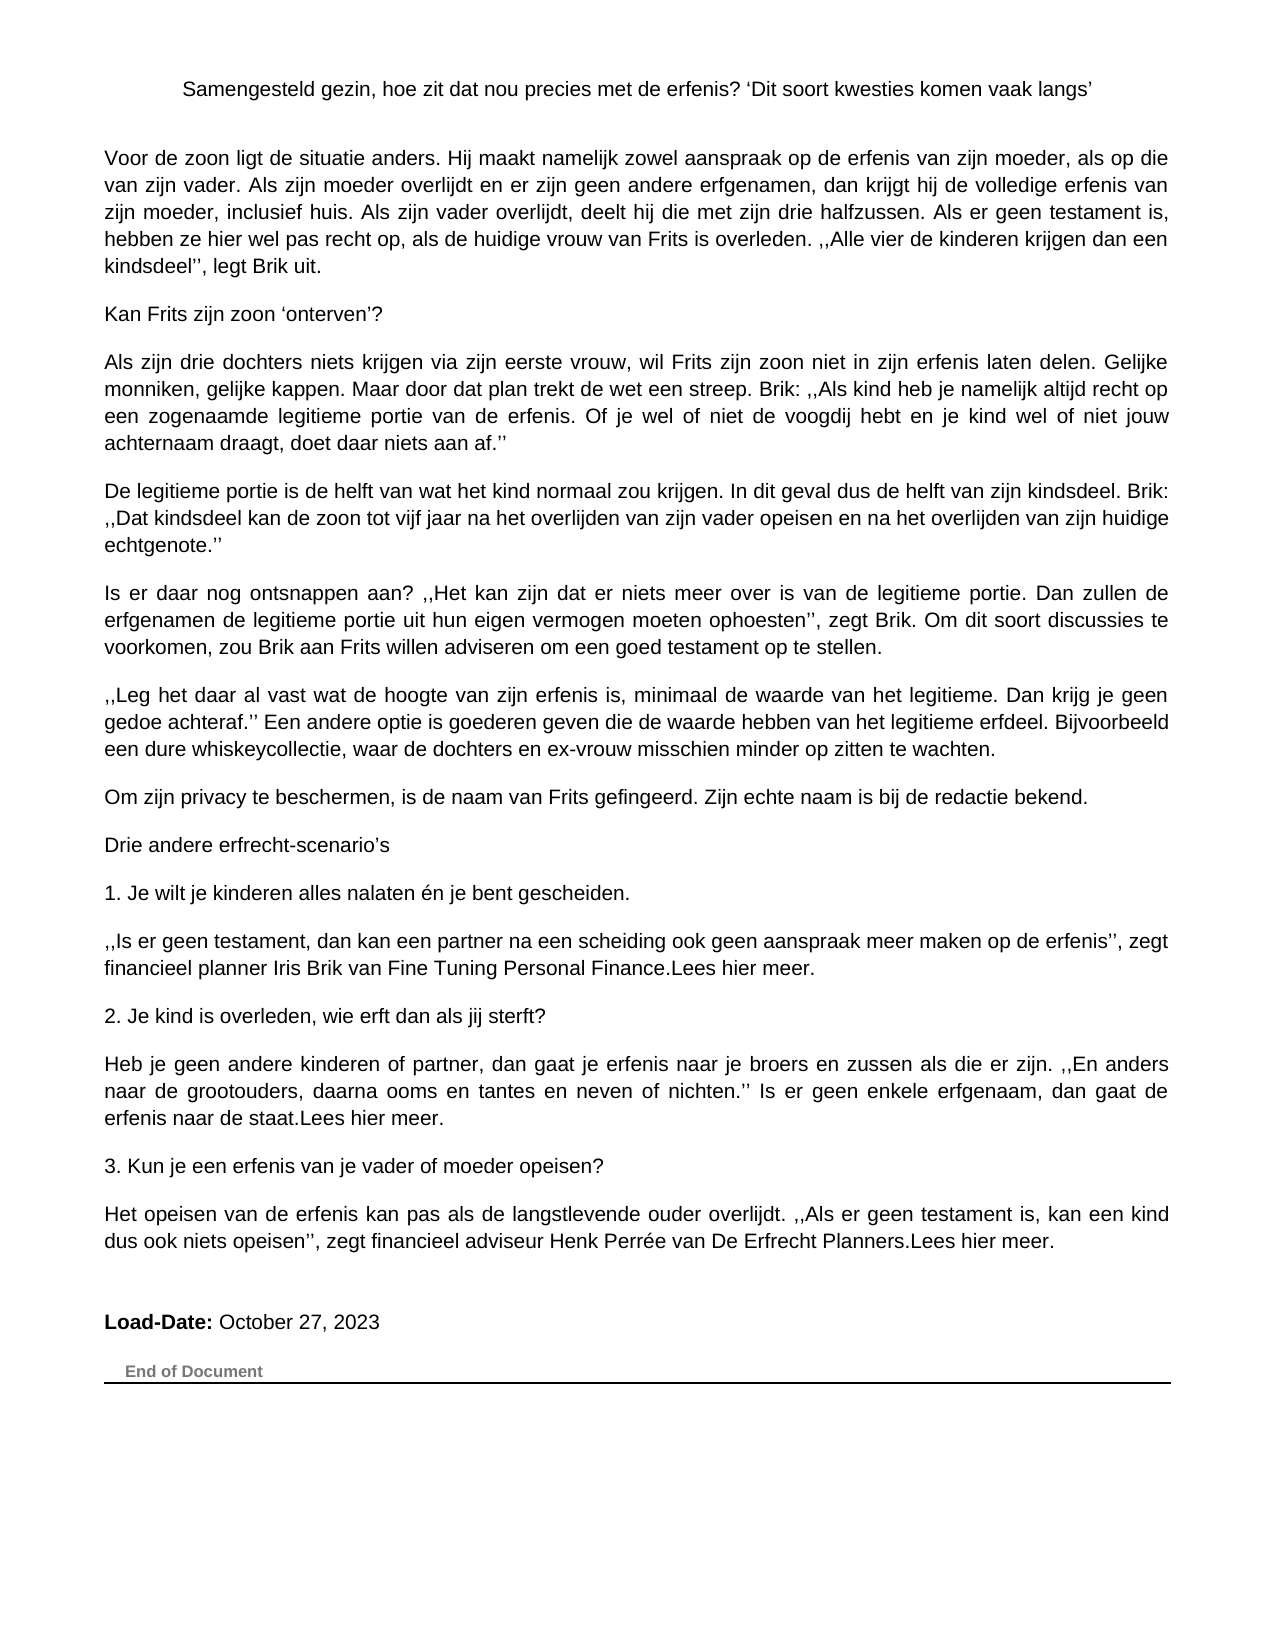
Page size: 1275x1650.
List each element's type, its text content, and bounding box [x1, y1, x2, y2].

text Voor de zoon ligt de situatie anders. Hij maakt namelijk zowel aanspraak op de erfenis van zijn moeder, als op die van zijn vader. Als zijn moeder overlijdt en er zijn geen andere erfgenamen, dan krijgt hij de volledige erfenis van zijn moeder, inclusief huis. Als zijn vader overlijdt, deelt hij die met zijn drie halfzussen. Als er geen testament is, hebben ze hier wel pas recht op, als de huidige vrouw van Frits is overleden. ,,Alle vier de kinderen krijgen dan een kindsdeel’’, legt Brik uit. [104, 142, 1171, 278]
text Load-Date: October 27, 2023 [104, 1278, 1171, 1333]
text ,,Leg het daar al vast wat de hoogte van zijn erfenis is, minimaal de waarde van het legitieme. Dan krijg je geen gedoe achteraf.’’ Een andere optie is goederen geven die de waarde hebben van het legitieme erfdeel. Bijvoorbeeld een dure whiskeycollectie, waar de dochters en ex-vrouw misschien minder op zitten te wachten. [104, 680, 1171, 761]
text Drie andere erfrecht-scenario’s [104, 830, 1171, 857]
text 3. Kun je een erfenis van je vader of moeder opeisen? [104, 1151, 1171, 1178]
text End of Document [125, 1362, 1171, 1381]
text Kan Frits zijn zoon ‘onterven’? [104, 298, 1171, 326]
text Heb je geen andere kinderen of partner, dan gaat je erfenis naar je broers en zussen als die er zijn. ,,En anders naar de grootouders, daarna ooms en tantes en neven of nichten.’’ Is er geen enkele erfgenaam, dan gaat de erfenis naar de staat.Lees hier meer. [104, 1048, 1171, 1130]
text Het opeisen van de erfenis kan pas als de langstlevende ouder overlijdt. ,,Als er geen testament is, kan een kind dus ook niets opeisen’’, zegt financieel adviseur Henk Perrée van De Erfrecht Planners.Lees hier meer. [104, 1198, 1171, 1253]
text Als zijn drie dochters niets krijgen via zijn eerste vrouw, wil Frits zijn zoon niet in zijn erfenis laten delen. Gelijke monniken, gelijke kappen. Maar door dat plan trekt de wet een streep. Brik: ,,Als kind heb je namelijk altijd recht op een zogenaamde legitieme portie van de erfenis. Of je wel of niet de voogdij hebt en je kind wel of niet jouw achternaam draagt, doet daar niets aan af.’’ [104, 346, 1171, 455]
text 1. Je wilt je kinderen alles nalaten én je bent gescheiden. [104, 878, 1171, 905]
text 2. Je kind is overleden, wie erft dan als jij sterft? [104, 1001, 1171, 1028]
text ,,Is er geen testament, dan kan een partner na een scheiding ook geen aanspraak meer maken op de erfenis’’, zegt financieel planner Iris Brik van Fine Tuning Personal Finance.Lees hier meer. [104, 926, 1171, 980]
text De legitieme portie is de helft van wat het kind normaal zou krijgen. In dit geval dus de helft van zijn kindsdeel. Brik: ,,Dat kindsdeel kan de zoon tot vijf jaar na het overlijden van zijn vader opeisen en na het overlijden van zijn huidige echtgenote.’’ [104, 476, 1171, 557]
text Om zijn privacy te beschermen, is de naam van Frits gefingeerd. Zijn echte naam is bij de redactie bekend. [104, 782, 1171, 809]
text Is er daar nog ontsnappen aan? ,,Het kan zijn dat er niets meer over is van de legitieme portie. Dan zullen de erfgenamen de legitieme portie uit hun eigen vermogen moeten ophoesten’’, zegt Brik. Om dit soort discussies te voorkomen, zou Brik aan Frits willen adviseren om een goed testament op te stellen. [104, 578, 1171, 659]
